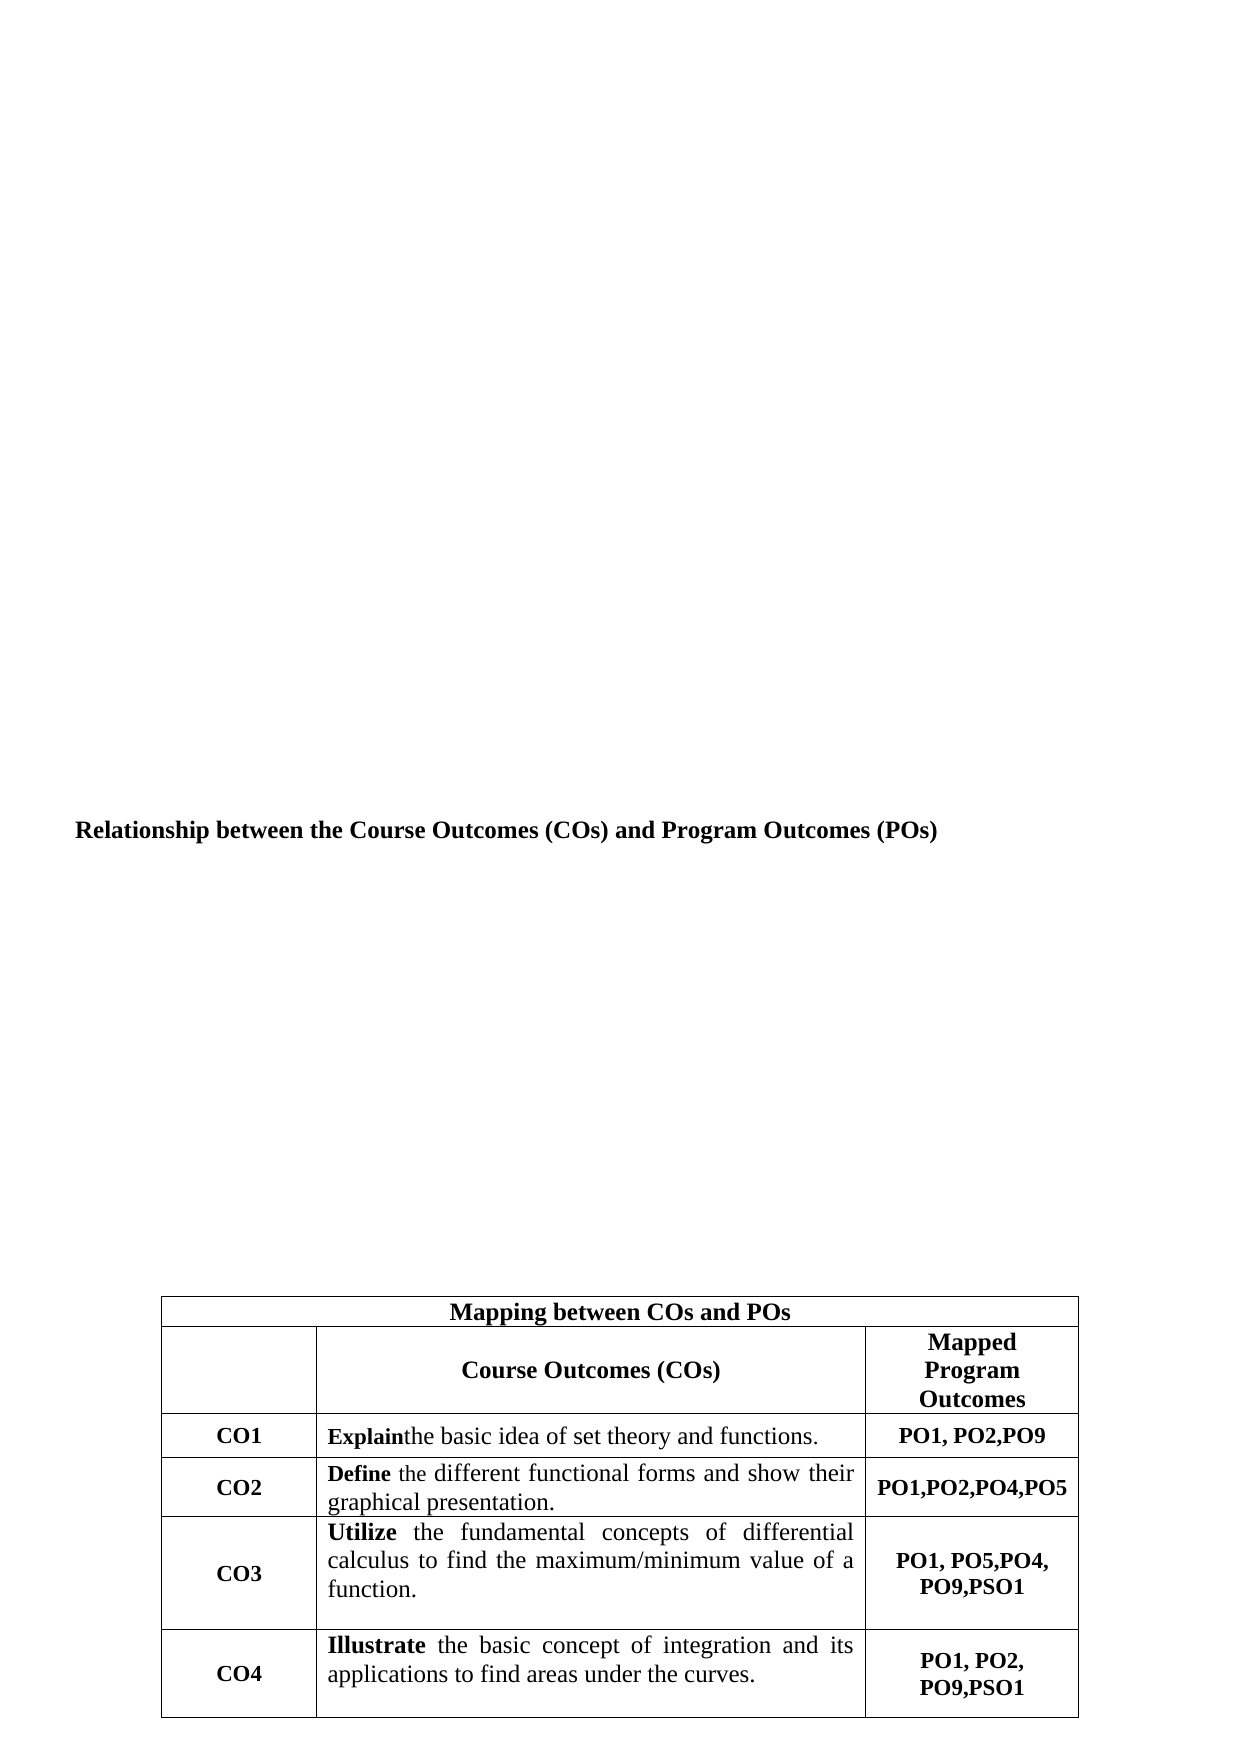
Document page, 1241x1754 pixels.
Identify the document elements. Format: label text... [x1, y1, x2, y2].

table_cell Illustrate the basic concept of integration and its applications to find areas under the curves. [317, 1630, 865, 1717]
table_cell Define the different functional forms and show their graphical presentation. [317, 1458, 865, 1516]
table_header Mapping between COs and POs [162, 1297, 1078, 1326]
table_cell PO1, PO5,PO4, PO9,PSO1 [866, 1517, 1078, 1629]
table_cell PO1, PO2, PO9,PSO1 [866, 1630, 1078, 1717]
table_cell Mapped Program Outcomes [866, 1327, 1078, 1413]
table_cell Explainthe basic idea of set theory and functions. [317, 1414, 865, 1457]
table_cell CO1 [162, 1414, 316, 1457]
table_cell Utilize the fundamental concepts of differential calculus to find the maximum/minimum value of a function. [317, 1517, 865, 1629]
text Relationship between the Course Outcomes (COs) and Program Outcomes (POs) [75, 815, 1165, 844]
table_cell CO3 [162, 1517, 316, 1629]
table_cell PO1,PO2,PO4,PO5 [866, 1458, 1078, 1516]
table_cell PO1, PO2,PO9 [866, 1414, 1078, 1457]
table_cell CO4 [162, 1630, 316, 1717]
table_cell CO2 [162, 1458, 316, 1516]
table_cell Course Outcomes (COs) [317, 1327, 865, 1413]
table_cell [162, 1327, 316, 1413]
